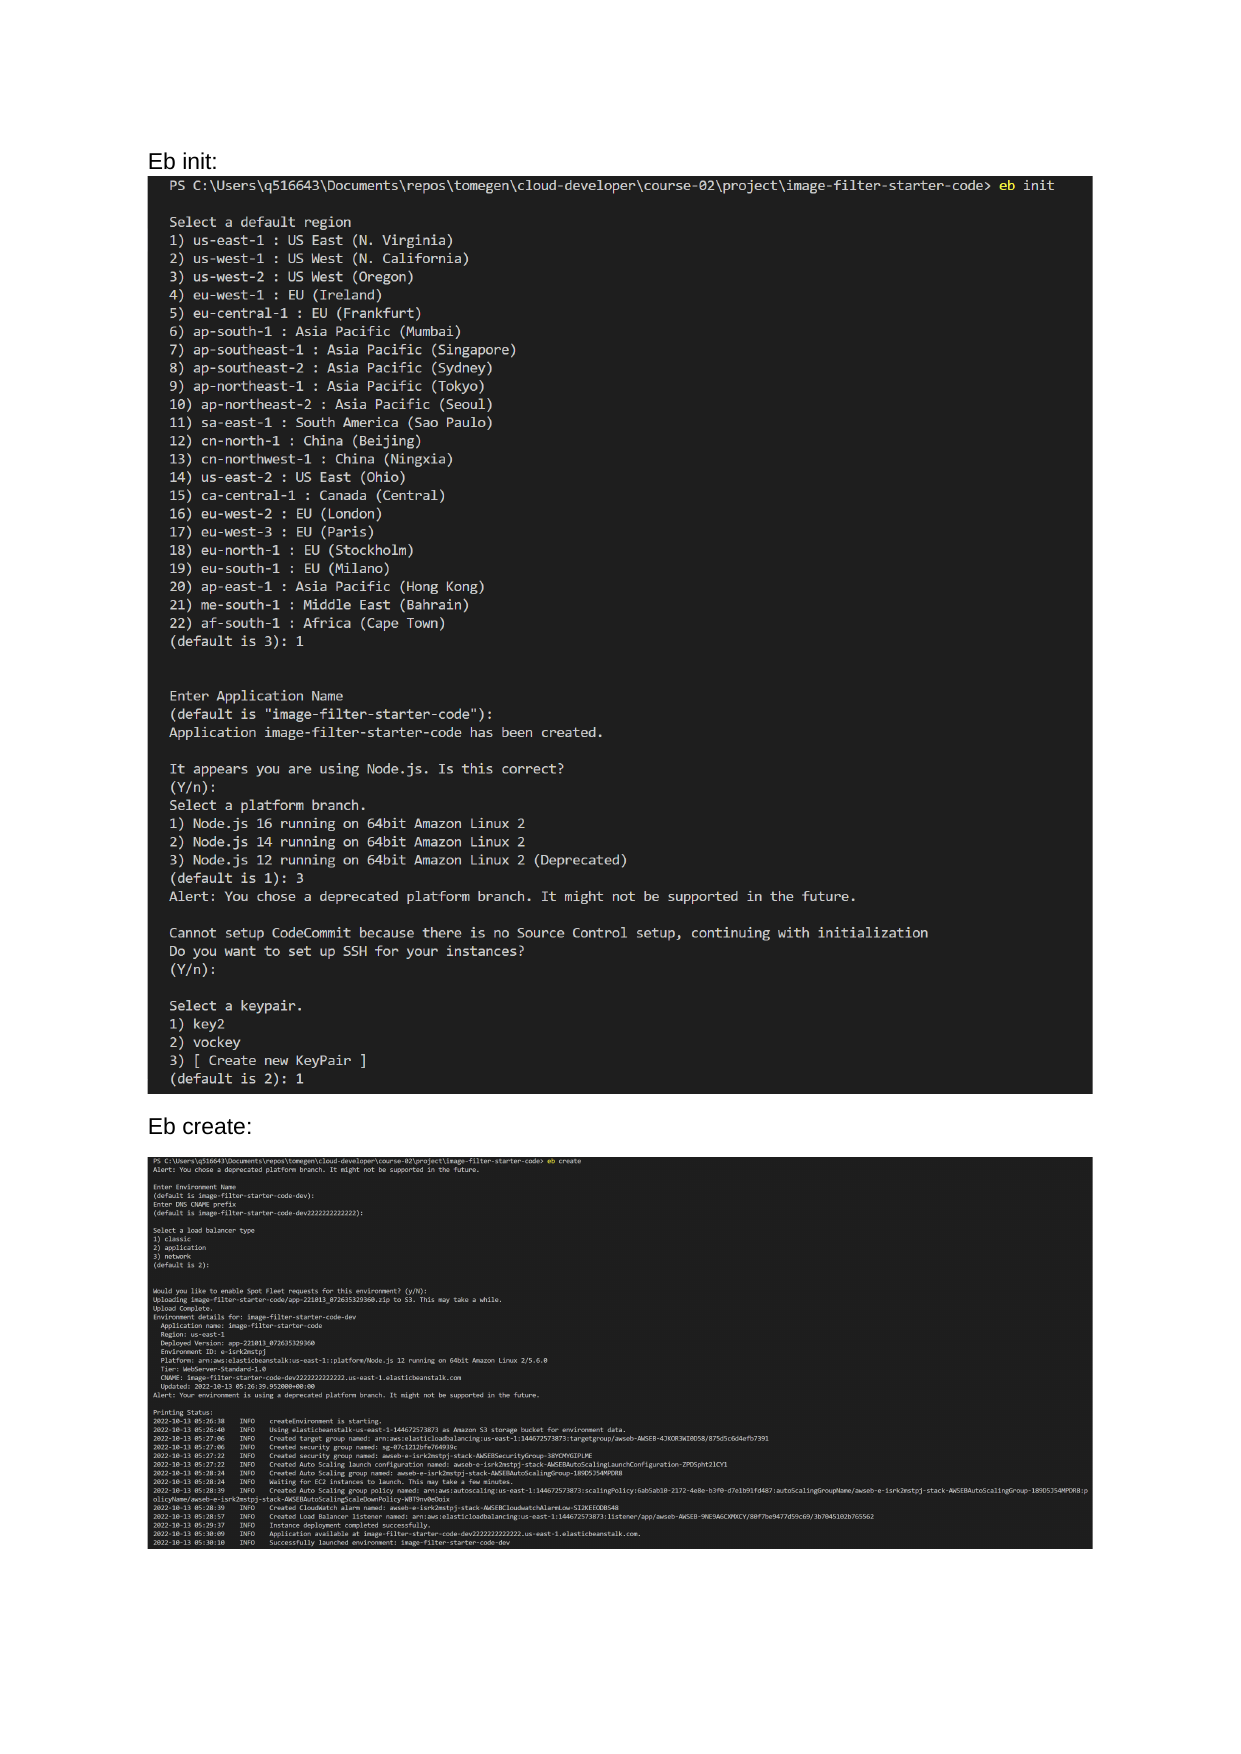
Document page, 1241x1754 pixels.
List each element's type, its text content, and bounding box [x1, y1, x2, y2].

text Eb create: [148, 1113, 1093, 1139]
picture [147, 1157, 1093, 1549]
picture [147, 176, 1093, 1094]
text Eb init: [148, 148, 1093, 176]
